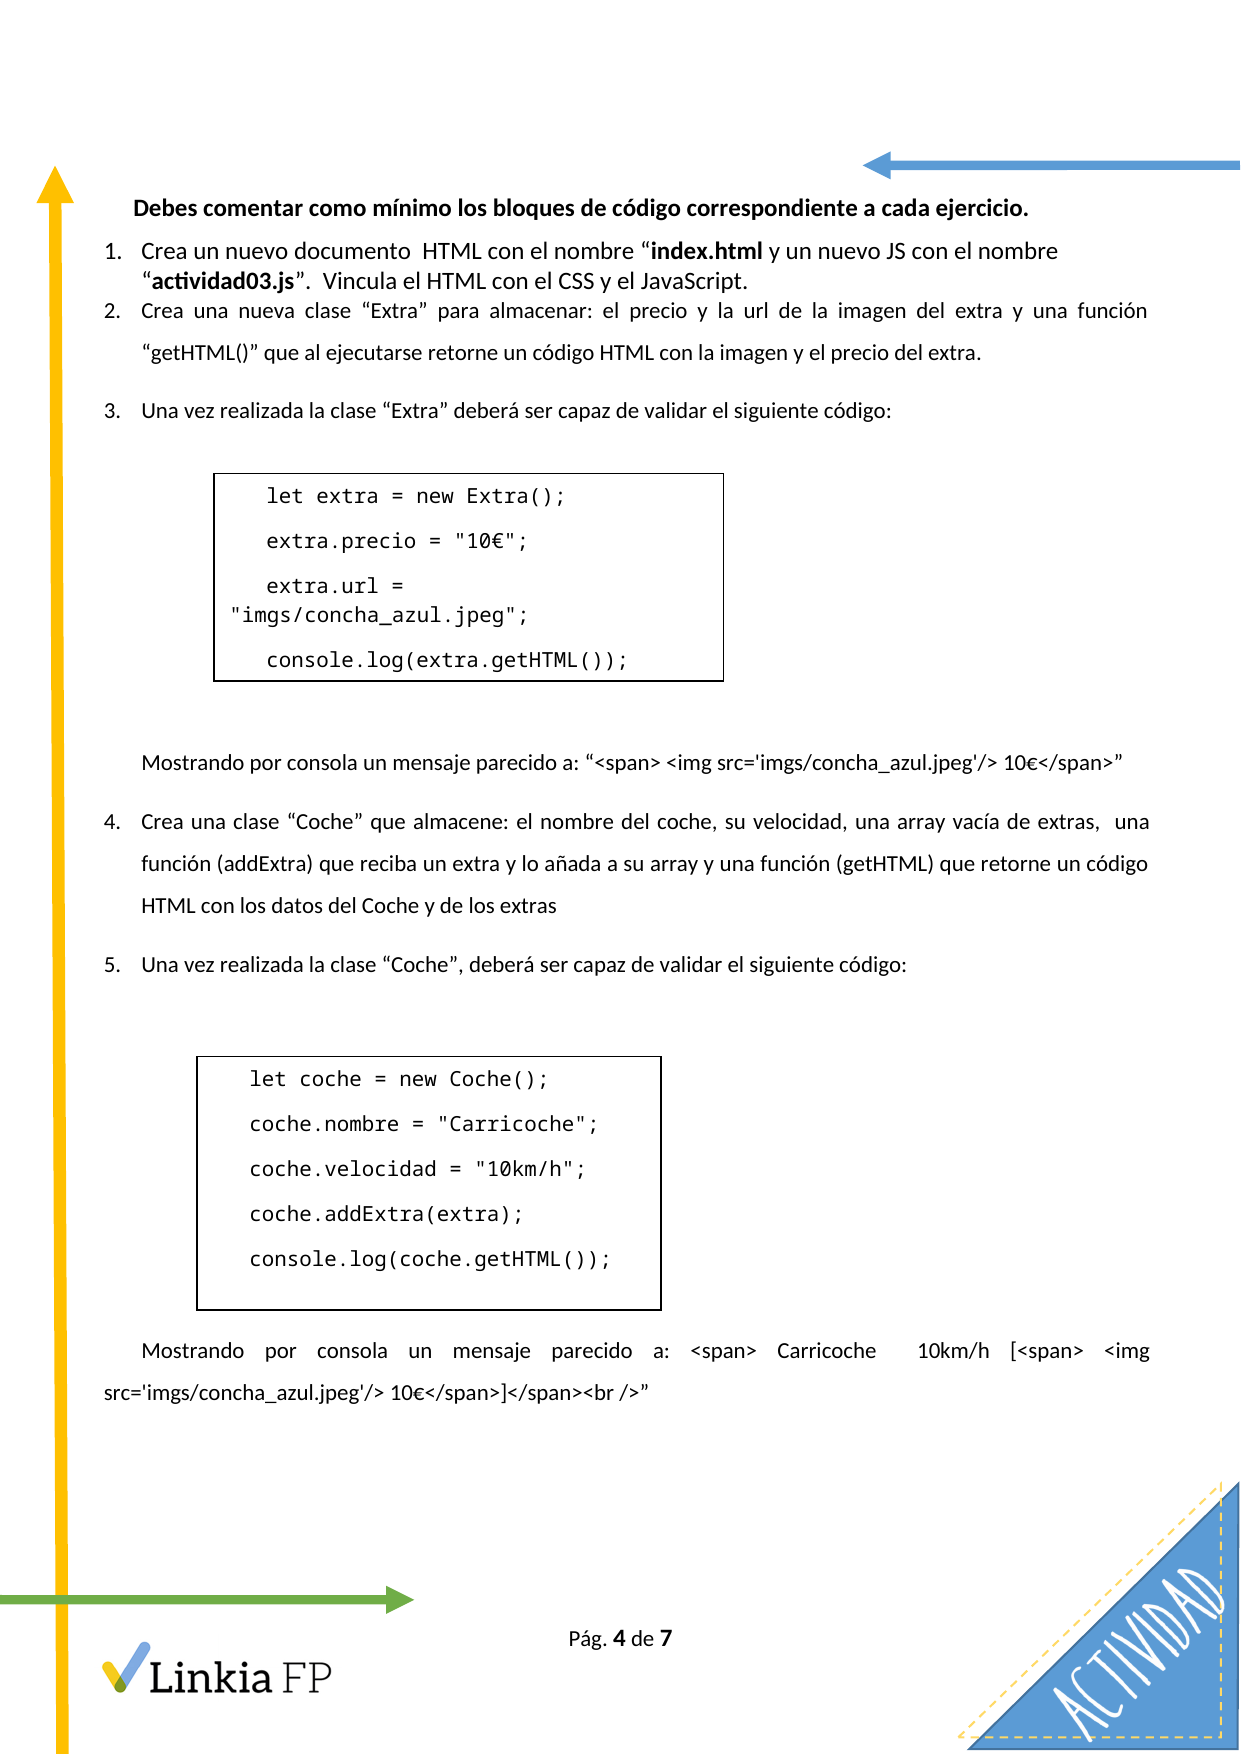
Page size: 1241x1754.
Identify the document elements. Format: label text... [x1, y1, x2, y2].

list Crea una nueva clase “Extra” para almacenar: el precio y la url de la imagen del extra y una función “getHTML()” que al ejecutarse retorne un código HTML con la imagen y el precio del extra. [103, 296, 1151, 366]
text Mostrando por consola un mensaje parecido a: <span> Carricoche 10km/h [<span> <img src='imgs/concha_azul.jpeg'/> 10€</span>]</span><br />” [103, 1337, 1151, 1407]
list Una vez realizada la clase “Extra” deberá ser capaz de validar el siguiente código: [103, 397, 1151, 425]
list Crea una clase “Coche” que almacene: el nombre del coche, su velocidad, una array vacía de extras, una función (addExtra) que reciba un extra y lo añada a su array y una función (getHTML) que retorne un código HTML con los datos del Coche y de los extras [103, 807, 1151, 919]
picture [1041, 1553, 1237, 1749]
list Una vez realizada la clase “Coche”, deberá ser capaz de validar el siguiente código: [103, 950, 1151, 978]
text Mostrando por consola un mensaje parecido a: “<span> <img src='imgs/concha_azul.jpeg'/> 10€</span>” [103, 748, 1151, 777]
list Crea un nuevo documento HTML con el nombre “index.html y un nuevo JS con el nombre “actividad03.js”. Vincula el HTML con el CSS y el JavaScript. [103, 235, 1137, 296]
picture [94, 1634, 343, 1702]
text Debes comentar como mínimo los bloques de código correspondiente a cada ejercicio. [133, 192, 1137, 222]
